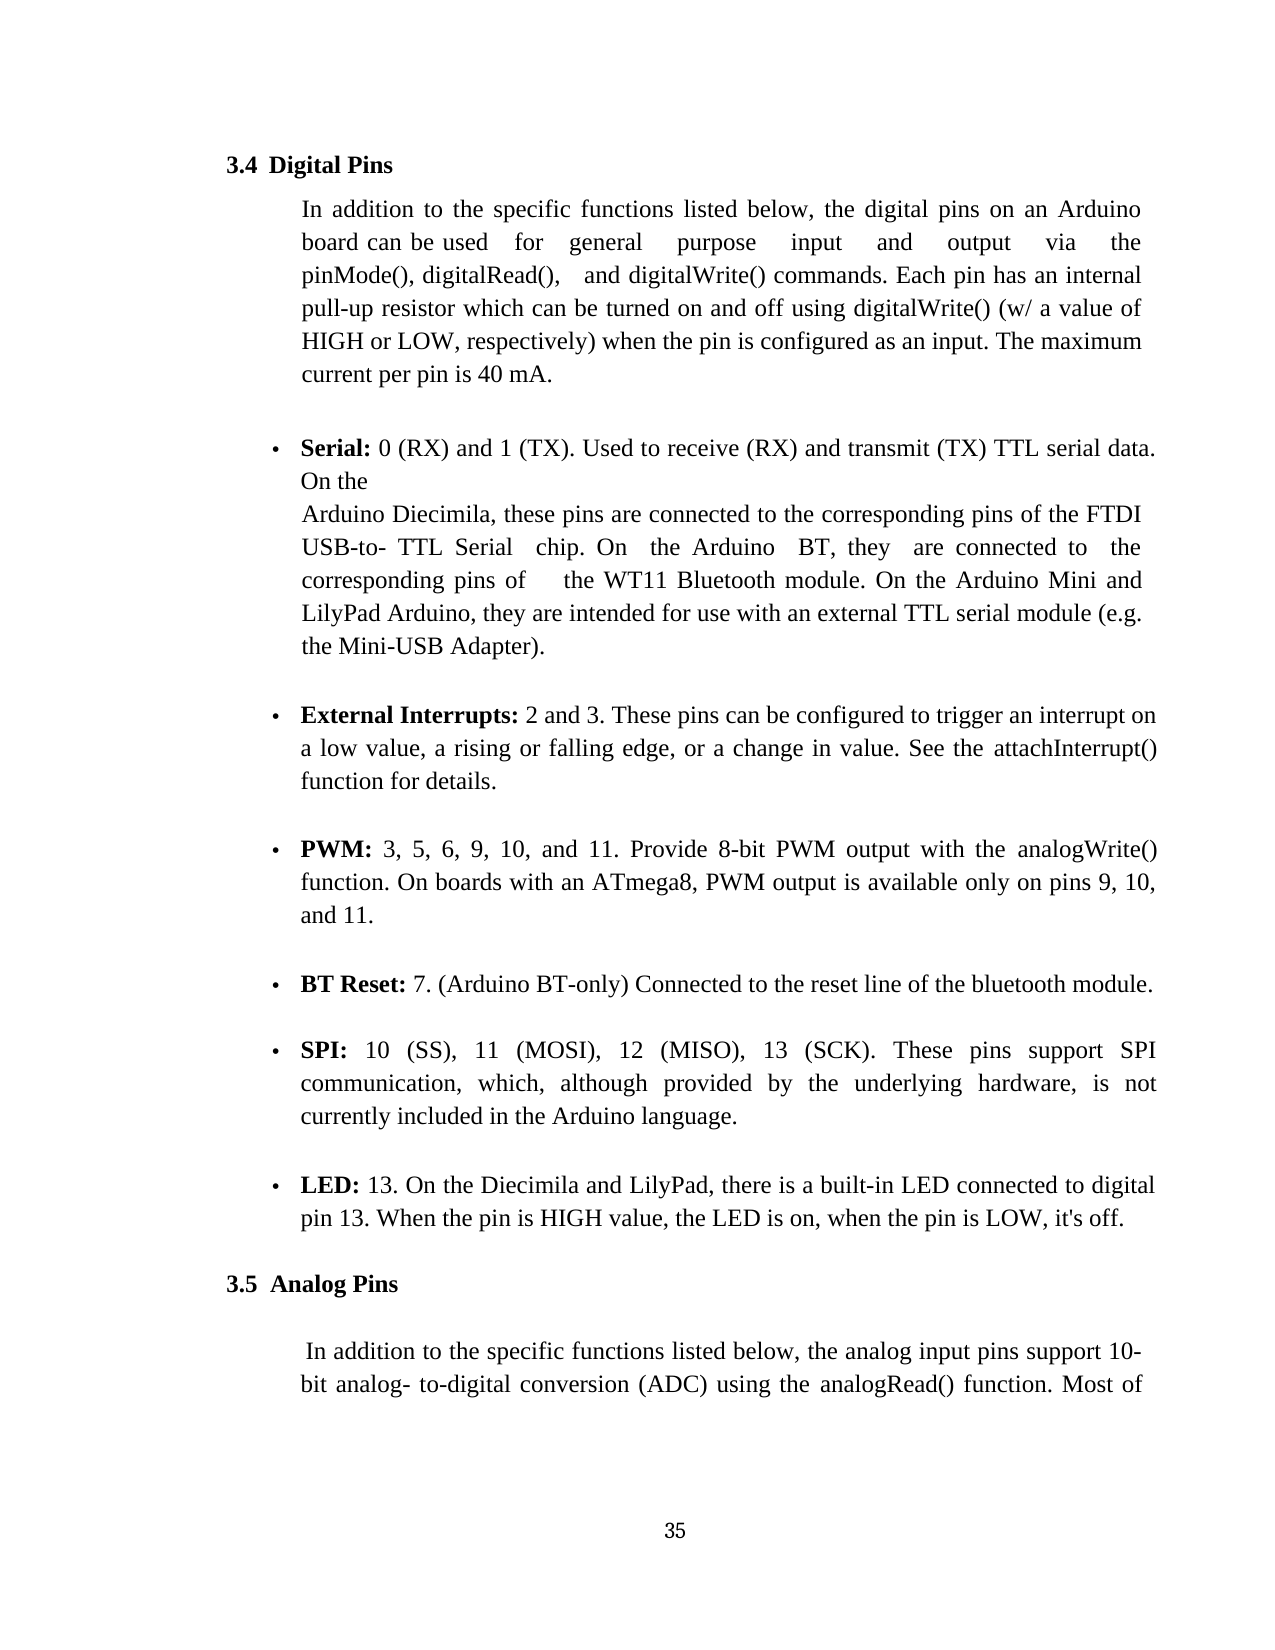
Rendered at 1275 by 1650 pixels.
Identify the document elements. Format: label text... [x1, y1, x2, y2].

list PWM: 3, 5, 6, 9, 10, and 11. Provide 8-bit PWM output with the analogWrite() function. On boards with an ATmega8, PWM output is available only on pins 9, 10, and 11. [272, 834, 1157, 929]
list LED: 13. On the Diecimila and LilyPad, there is a built-in LED connected to digital pin 13. When the pin is HIGH value, the LED is on, when the pin is LOW, it's off. [272, 1170, 1157, 1232]
list External Interrupts: 2 and 3. These pins can be configured to trigger an interrupt on a low value, a rising or falling edge, or a change in value. See the attachInterrupt() function for details. [272, 700, 1157, 794]
list BT Reset: 7. (Arduino BT-only) Connected to the reset line of the bluetooth module. [272, 969, 1157, 997]
list Serial: 0 (RX) and 1 (TX). Used to receive (RX) and transmit (TX) TTL serial data. On the [272, 433, 1157, 494]
subtitle 3.4 Digital Pins [226, 150, 1162, 179]
text Arduino Diecimila, these pins are connected to the corresponding pins of the FTDI USB-to- TTL Serial chip. On the Arduino BT, they are connected to the corresponding pins of the WT11 Bluetooth module. On the Arduino Mini and LilyPad Arduino, they are intended for use with an external TTL serial module (e.g. the Mini-USB Adapter). [301, 499, 1143, 660]
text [291, 1336, 1143, 1398]
text In addition to the specific functions listed below, the digital pins on an Arduino board can be used for general purpose input and output via the pinMode(), digitalRead(), and digitalWrite() commands. Each pin has an internal pull-up resistor which can be turned on and off using digitalWrite() (w/ a value of HIGH or LOW, respectively) when the pin is configured as an input. The maximum current per pin is 40 mA. [301, 194, 1143, 388]
subtitle 3.5 Analog Pins [226, 1269, 1162, 1298]
list SPI: 10 (SS), 11 (MOSI), 12 (MISO), 13 (SCK). These pins support SPI communication, which, although provided by the underlying hardware, is not currently included in the Arduino language. [272, 1035, 1157, 1130]
